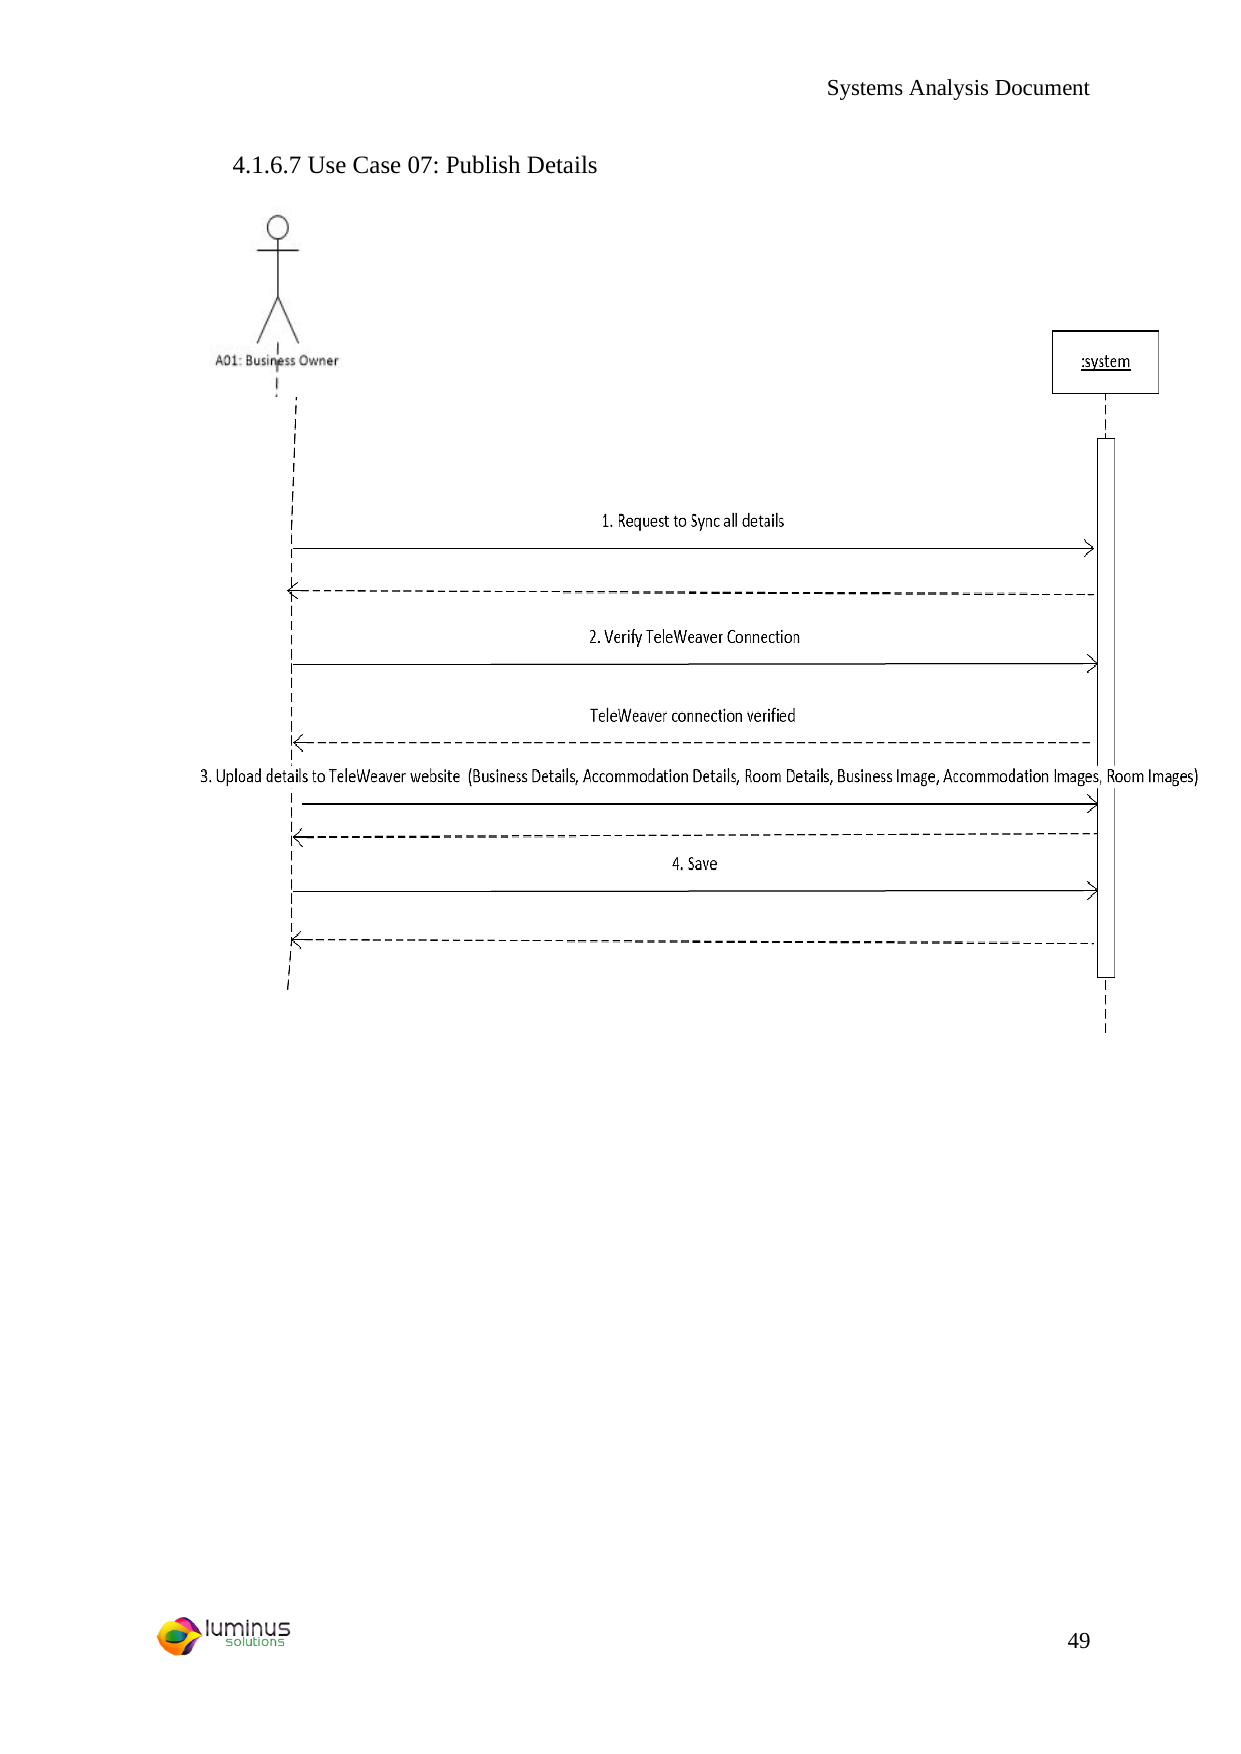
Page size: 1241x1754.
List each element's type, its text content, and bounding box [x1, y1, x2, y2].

picture [150, 1604, 304, 1666]
picture [168, 193, 1202, 1054]
subtitle Use Case 07: Publish Details [232, 150, 1090, 179]
